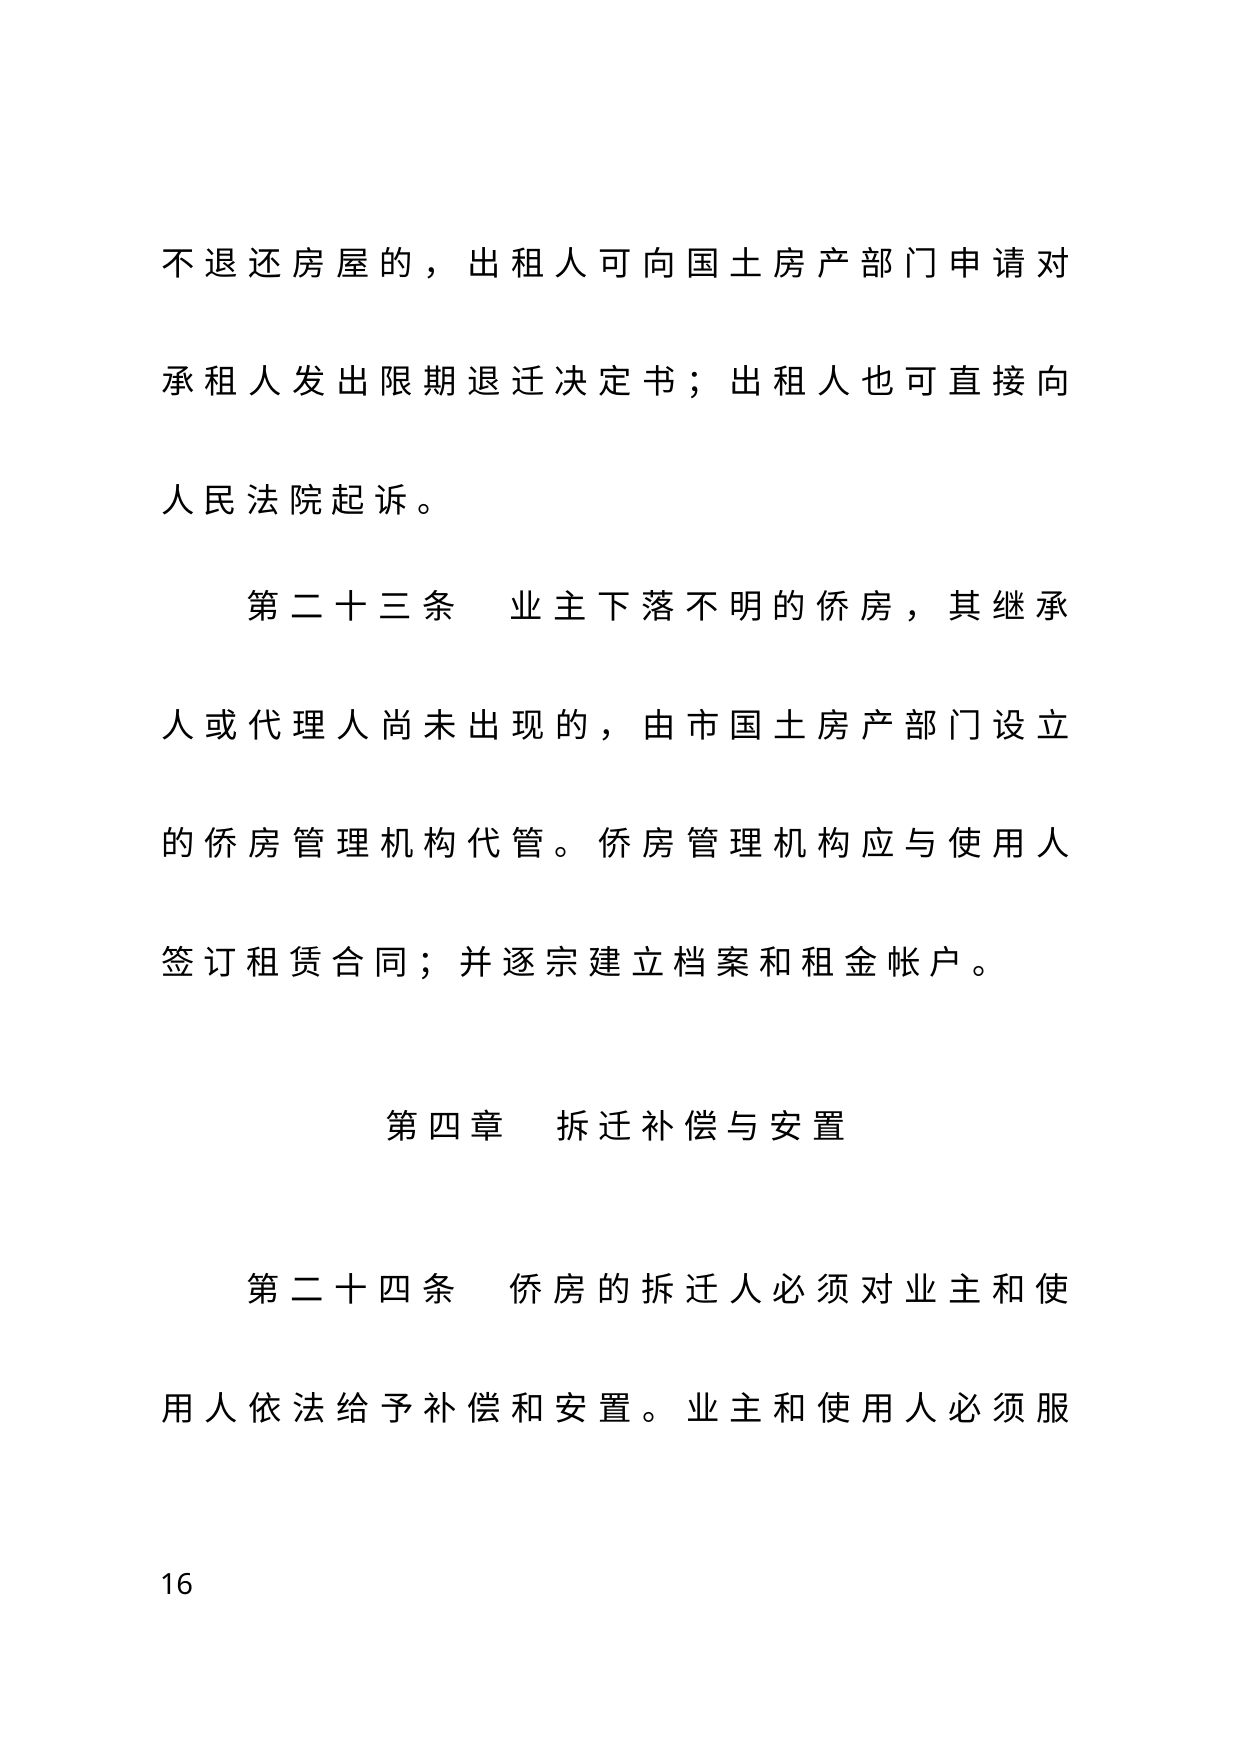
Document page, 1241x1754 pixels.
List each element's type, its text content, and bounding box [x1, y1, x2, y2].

text 第二十三条 业主下落不明的侨房，其继承人或代理人尚未出现的，由市国土房产部门设立的侨房管理机构代管。侨房管理机构应与使用人签订租赁合同；并逐宗建立档案和租金帐户。 [161, 557, 1079, 1007]
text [161, 1240, 1079, 1453]
text 第四章 拆迁补偿与安置 [161, 1076, 1079, 1171]
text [161, 213, 1079, 545]
